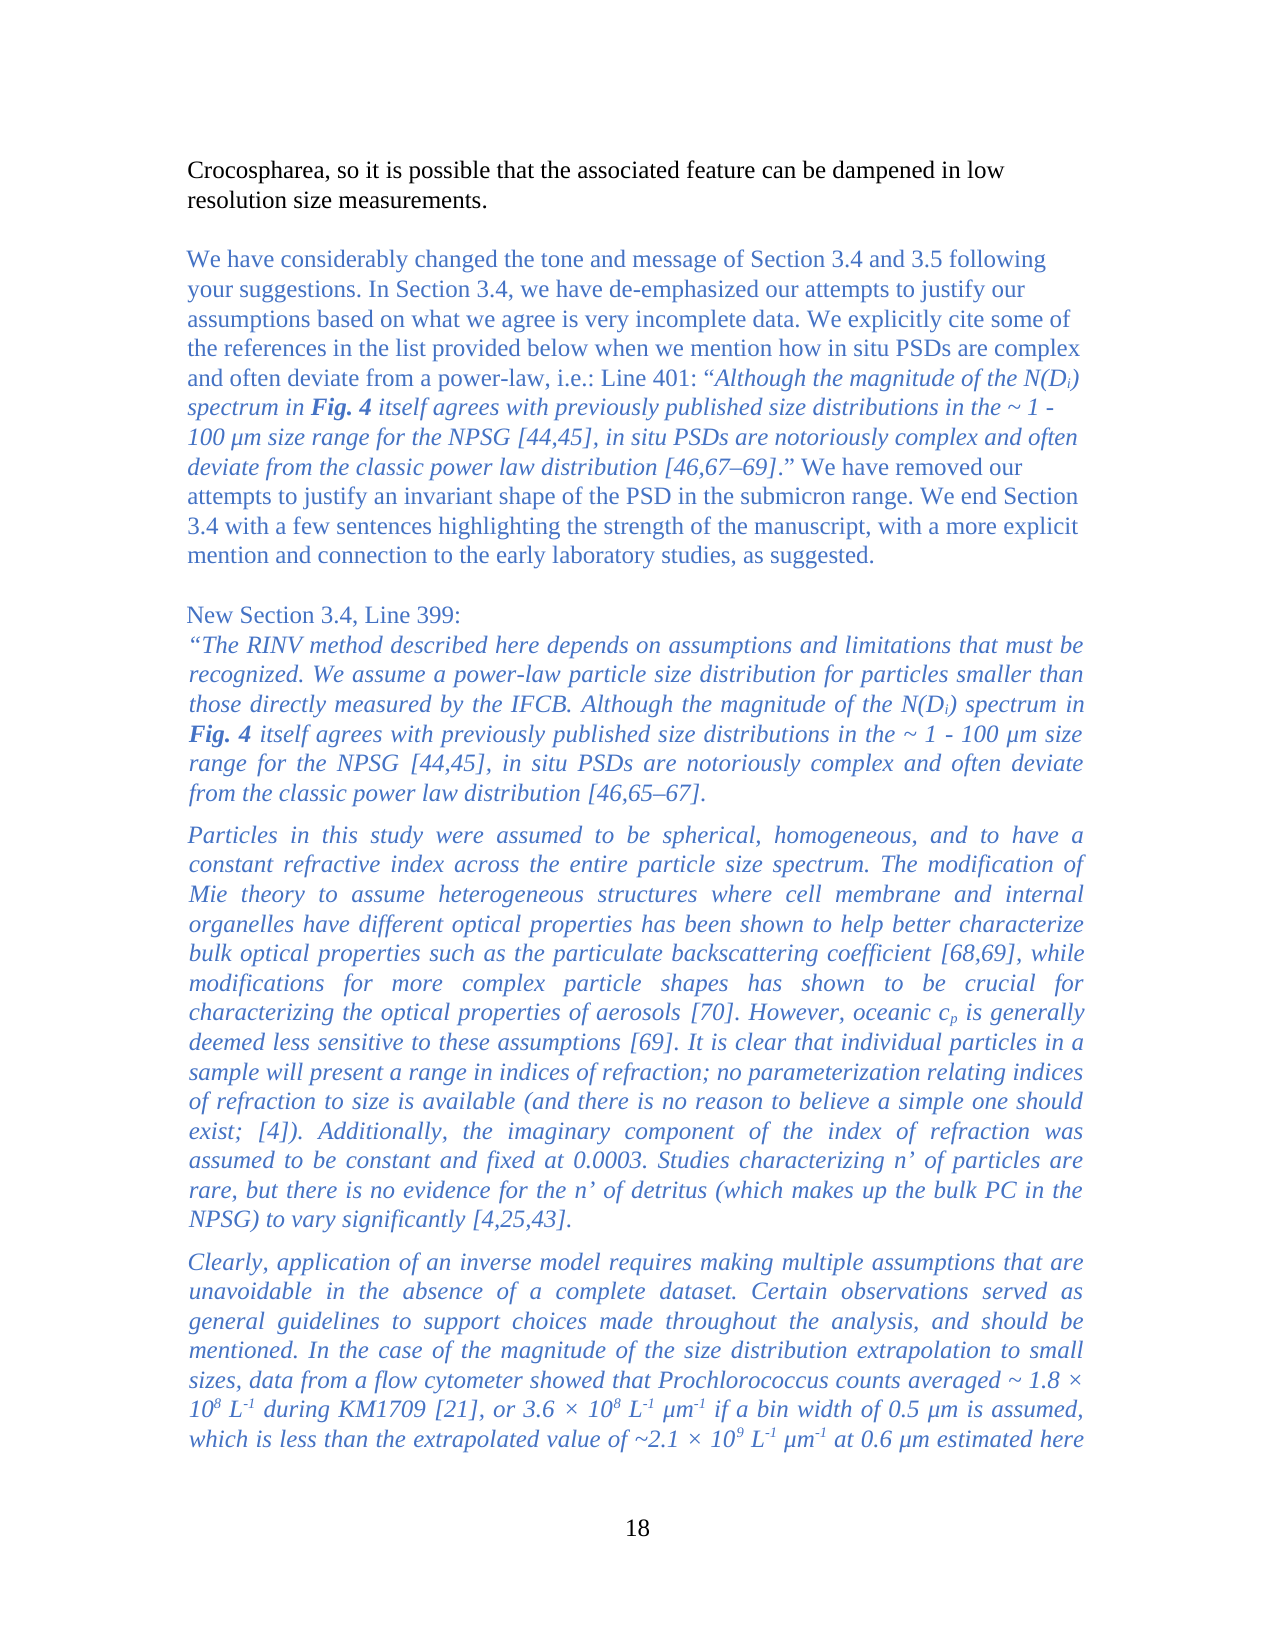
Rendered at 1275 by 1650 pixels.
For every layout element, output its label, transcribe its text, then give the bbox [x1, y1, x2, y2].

text “The RINV method described here depends on assumptions and limitations that must be recognized. We assume a power-law particle size distribution for particles smaller than those directly measured by the IFCB. Although the magnitude of the N(Di) spectrum in Fig. 4 itself agrees with previously published size distributions in the ~ 1 - 100 μm size range for the NPSG , in situ PSDs are notoriously complex and often deviate from the classic power law distribution . [187, 630, 1087, 807]
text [186, 155, 1087, 213]
text New Section 3.4, Line 399: [186, 600, 1087, 629]
text Particles in this study were assumed to be spherical, homogeneous, and to have a constant refractive index across the entire particle size spectrum. The modification of Mie theory to assume heterogeneous structures where cell membrane and internal organelles have different optical properties has been shown to help better characterize bulk optical properties such as the particulate backscattering coefficient , while modifications for more complex particle shapes has shown to be crucial for characterizing the optical properties of aerosols . However, oceanic cp is generally deemed less sensitive to these assumptions . It is clear that individual particles in a sample will present a range in indices of refraction; no parameterization relating indices of refraction to size is available (and there is no reason to believe a simple one should exist; ). Additionally, the imaginary component of the index of refraction was assumed to be constant and fixed at 0.0003. Studies characterizing n’ of particles are rare, but there is no evidence for the n’ of detritus (which makes up the bulk PC in the NPSG) to vary significantly . [187, 820, 1087, 1233]
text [187, 1247, 1087, 1453]
text We have considerably changed the tone and message of Section 3.4 and 3.5 following your suggestions. In Section 3.4, we have de-emphasized our attempts to justify our assumptions based on what we agree is very incomplete data. We explicitly cite some of the references in the list provided below when we mention how in situ PSDs are complex and often deviate from a power-law, i.e.: Line 401: “Although the magnitude of the N(Di) spectrum in Fig. 4 itself agrees with previously published size distributions in the ~ 1 - 100 μm size range for the NPSG , in situ PSDs are notoriously complex and often deviate from the classic power law distribution .” We have removed our attempts to justify an invariant shape of the PSD in the submicron range. We end Section 3.4 with a few sentences highlighting the strength of the manuscript, with a more explicit mention and connection to the early laboratory studies, as suggested. [186, 244, 1087, 569]
